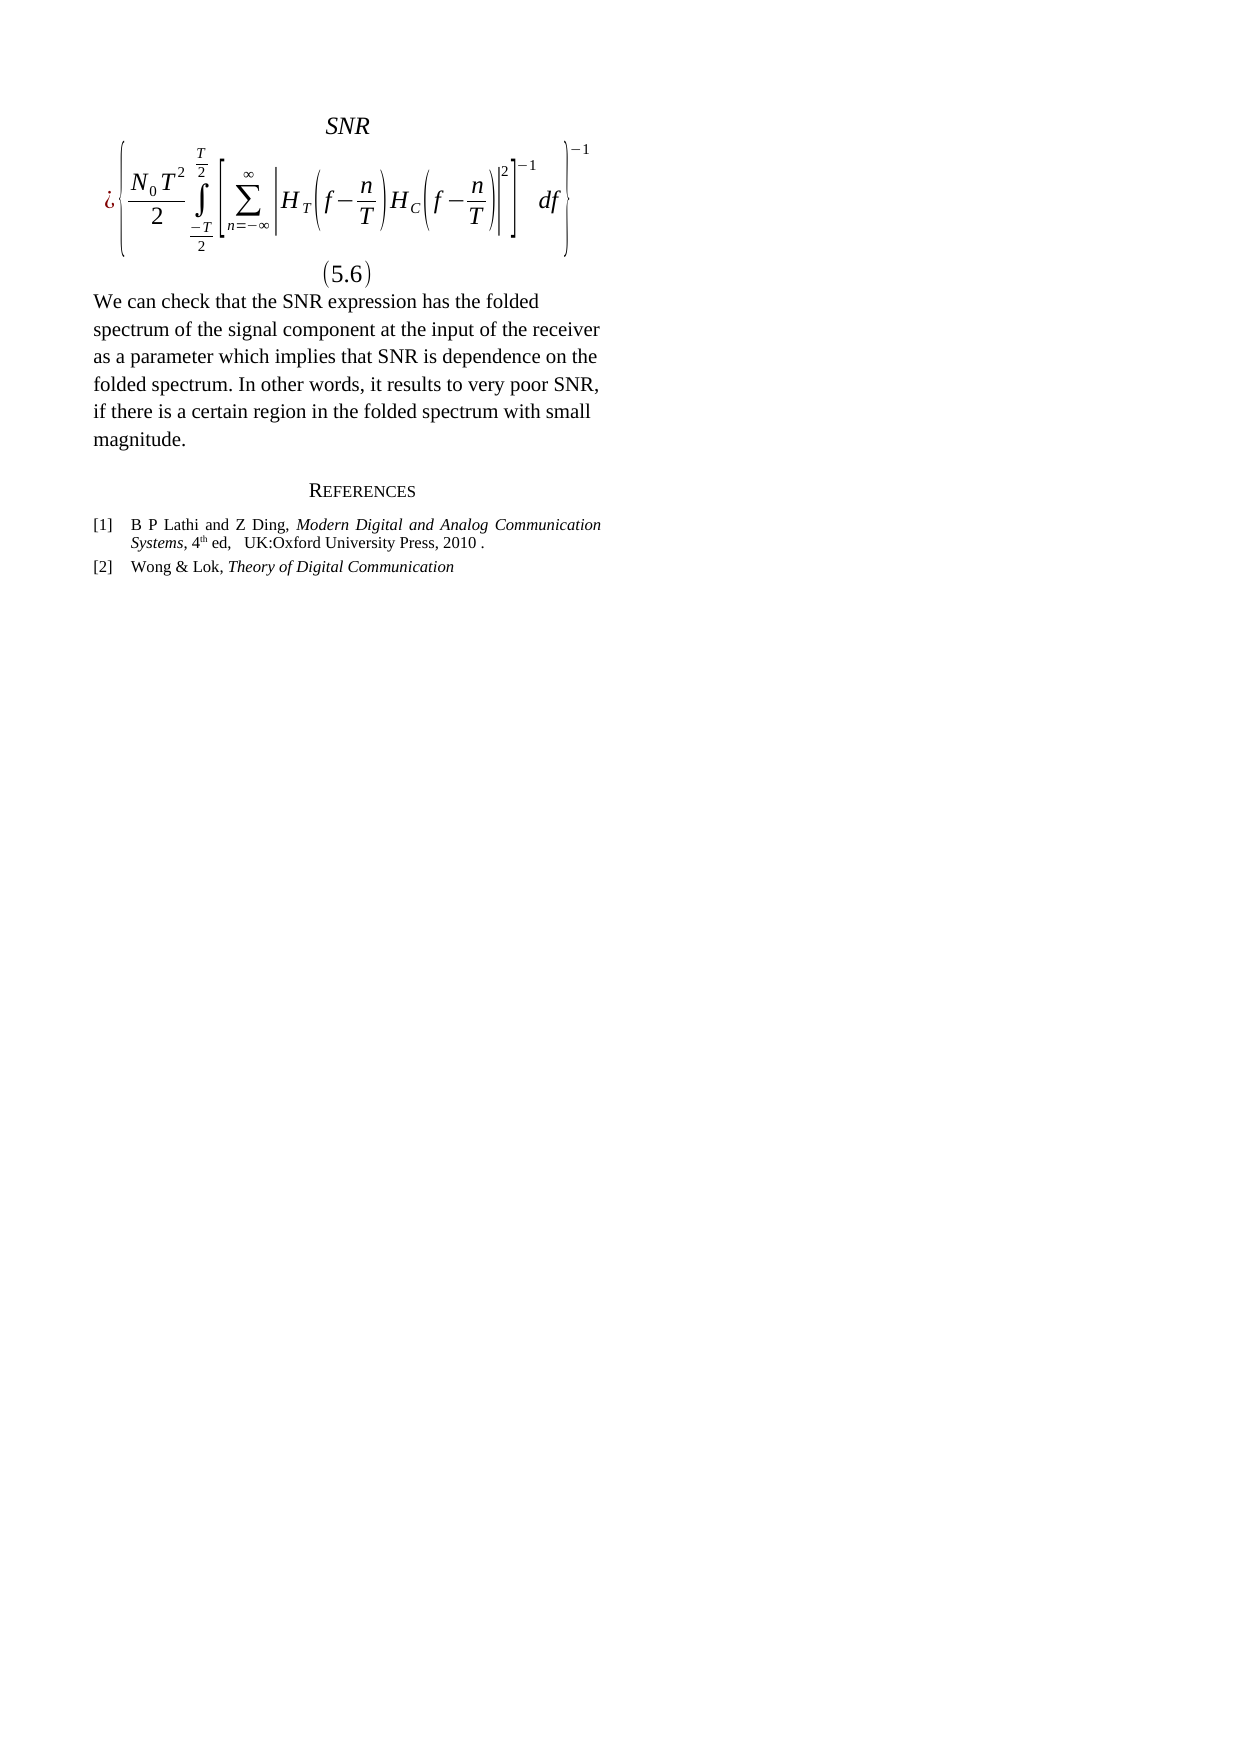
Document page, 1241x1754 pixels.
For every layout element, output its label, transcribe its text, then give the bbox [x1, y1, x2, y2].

text We can check that the SNR expression has the folded spectrum of the signal component at the input of the receiver as a parameter which implies that SNR is dependence on the folded spectrum. In other words, it results to very poor SNR, if there is a certain region in the folded spectrum with small magnitude. [93, 289, 601, 451]
text B P Lathi and Z Ding, Modern Digital and Analog Communication Systems, 4th ed, UK:Oxford University Press, 2010 . [93, 515, 601, 552]
text References [93, 480, 601, 502]
text Wong & Lok, Theory of Digital Communication [93, 558, 601, 576]
